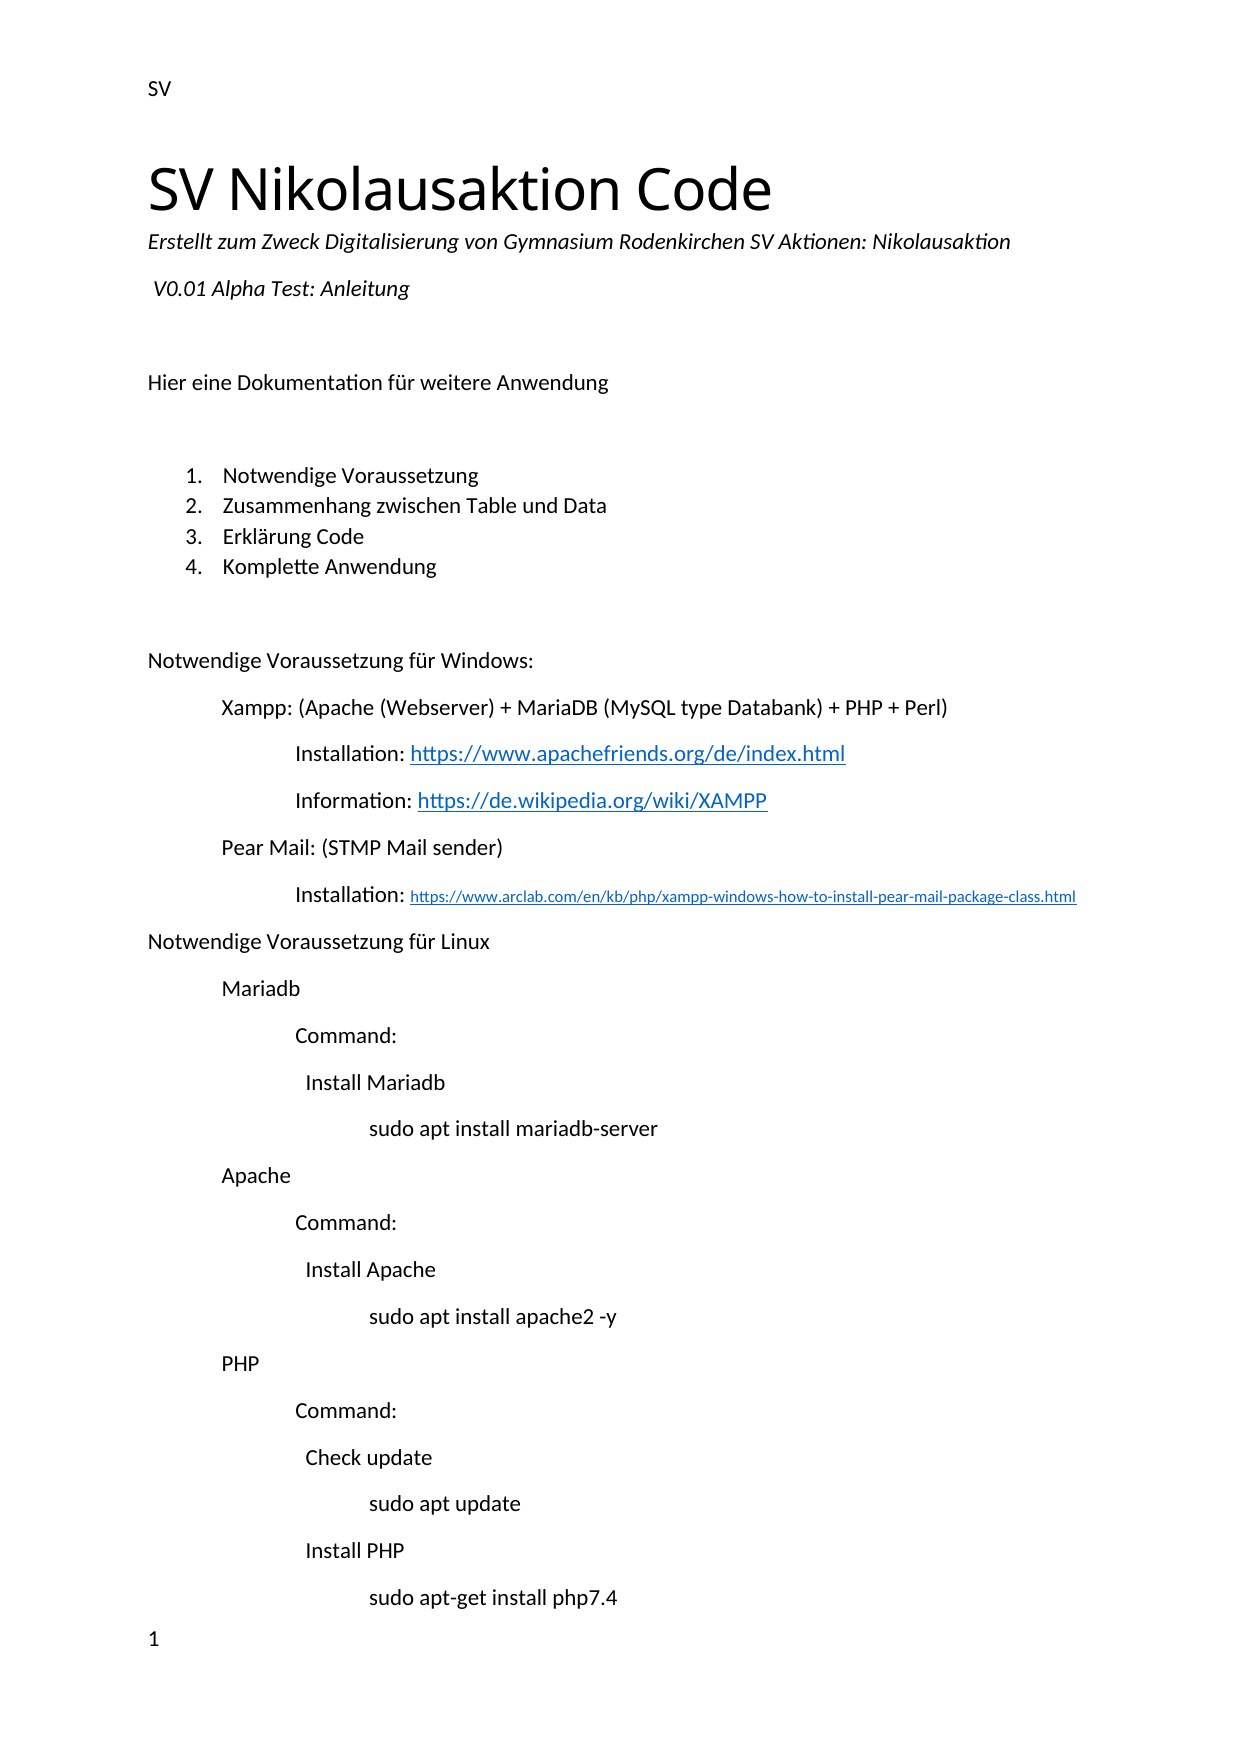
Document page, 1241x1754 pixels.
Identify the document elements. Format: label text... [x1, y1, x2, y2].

text Mariadb [148, 974, 1093, 1002]
text Notwendige Voraussetzung für Windows: [148, 646, 1093, 674]
text Erstellt zum Zweck Digitalisierung von Gymnasium Rodenkirchen SV Aktionen: Nikolausaktion [148, 227, 1093, 255]
text Install Apache [148, 1255, 1093, 1283]
list Komplette Anwendung [185, 552, 1093, 580]
text Hier eine Dokumentation für weitere Anwendung [148, 368, 1093, 396]
text sudo apt update [148, 1489, 1093, 1518]
text Command: [148, 1208, 1093, 1236]
text Apache [148, 1161, 1093, 1189]
text Notwendige Voraussetzung für Linux [148, 927, 1093, 955]
text Installation: https://www.arclab.com/en/kb/php/xampp-windows-how-to-install-pear-mail-package-class.html [295, 880, 1093, 908]
text PHP [148, 1349, 1093, 1377]
text Command: [148, 1021, 1093, 1049]
text Xampp: (Apache (Webserver) + MariaDB (MySQL type Databank) + PHP + Perl) [148, 693, 1093, 721]
text Command: [148, 1396, 1093, 1424]
list Zusammenhang zwischen Table und Data [185, 492, 1093, 520]
text sudo apt-get install php7.4 [148, 1583, 1093, 1611]
text Check update [295, 1443, 1093, 1471]
text Information: https://de.wikipedia.org/wiki/XAMPP [221, 786, 1093, 814]
text Install PHP [148, 1536, 1093, 1564]
text Pear Mail: (STMP Mail sender) [148, 833, 1093, 861]
text sudo apt install apache2 -y [148, 1302, 1093, 1330]
title SV Nikolausaktion Code [148, 148, 1093, 227]
text V0.01 Alpha Test: Anleitung [148, 274, 1093, 302]
list Erklärung Code [185, 522, 1093, 550]
text Installation: https://www.apachefriends.org/de/index.html [221, 739, 1093, 768]
text sudo apt install mariadb-server [295, 1114, 1093, 1143]
list Notwendige Voraussetzung [185, 461, 1093, 489]
text Install Mariadb [148, 1068, 1093, 1096]
